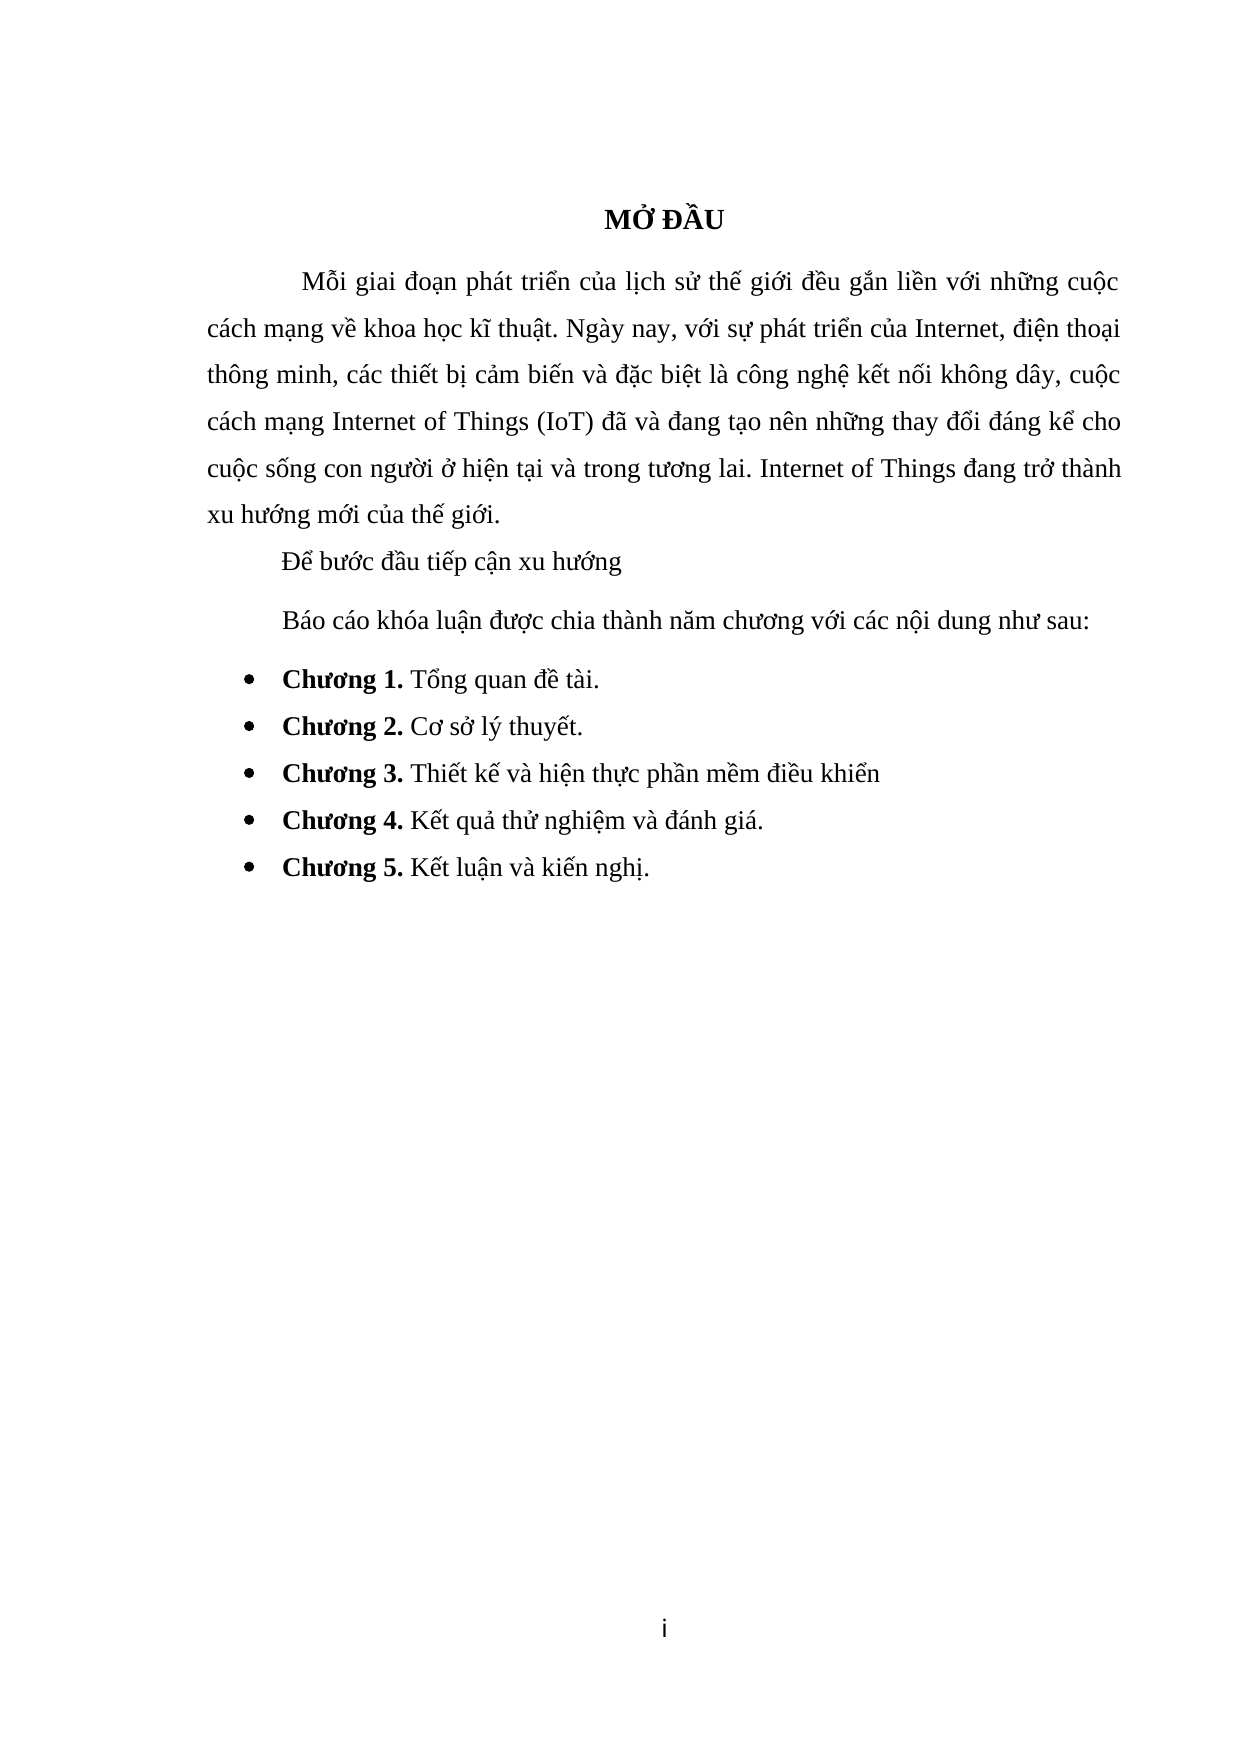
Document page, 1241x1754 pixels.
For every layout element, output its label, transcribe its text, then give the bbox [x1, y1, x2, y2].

list Chương 4. Kết quả thử nghiệm và đánh giá. [244, 804, 1122, 835]
list Chương 5. Kết luận và kiến nghị. [244, 851, 1122, 882]
text Báo cáo khóa luận được chia thành năm chương với các nội dung như sau: [207, 604, 1122, 635]
list Chương 1. Tổng quan đề tài. [244, 663, 1122, 694]
subtitle MỞ ĐẦU [207, 202, 1122, 236]
text Mỗi giai đoạn phát triển của lịch sử thế giới đều gắn liền với những cuộc cách mạng về khoa học kĩ thuật. Ngày nay, với sự phát triển của Internet, điện thoại thông minh, các thiết bị cảm biến và đặc biệt là công nghệ kết nối không dây, cuộc cách mạng Internet of Things (IoT) đã và đang tạo nên những thay đổi đáng kể cho cuộc sống con người ở hiện tại và trong tương lai. Internet of Things đang trở thành xu hướng mới của thế giới. [207, 265, 1122, 529]
list Chương 2. Cơ sở lý thuyết. [244, 710, 1122, 741]
text Để bước đầu tiếp cận xu hướng [207, 545, 1122, 576]
list Chương 3. Thiết kế và hiện thực phần mềm điều khiển [244, 757, 1122, 788]
